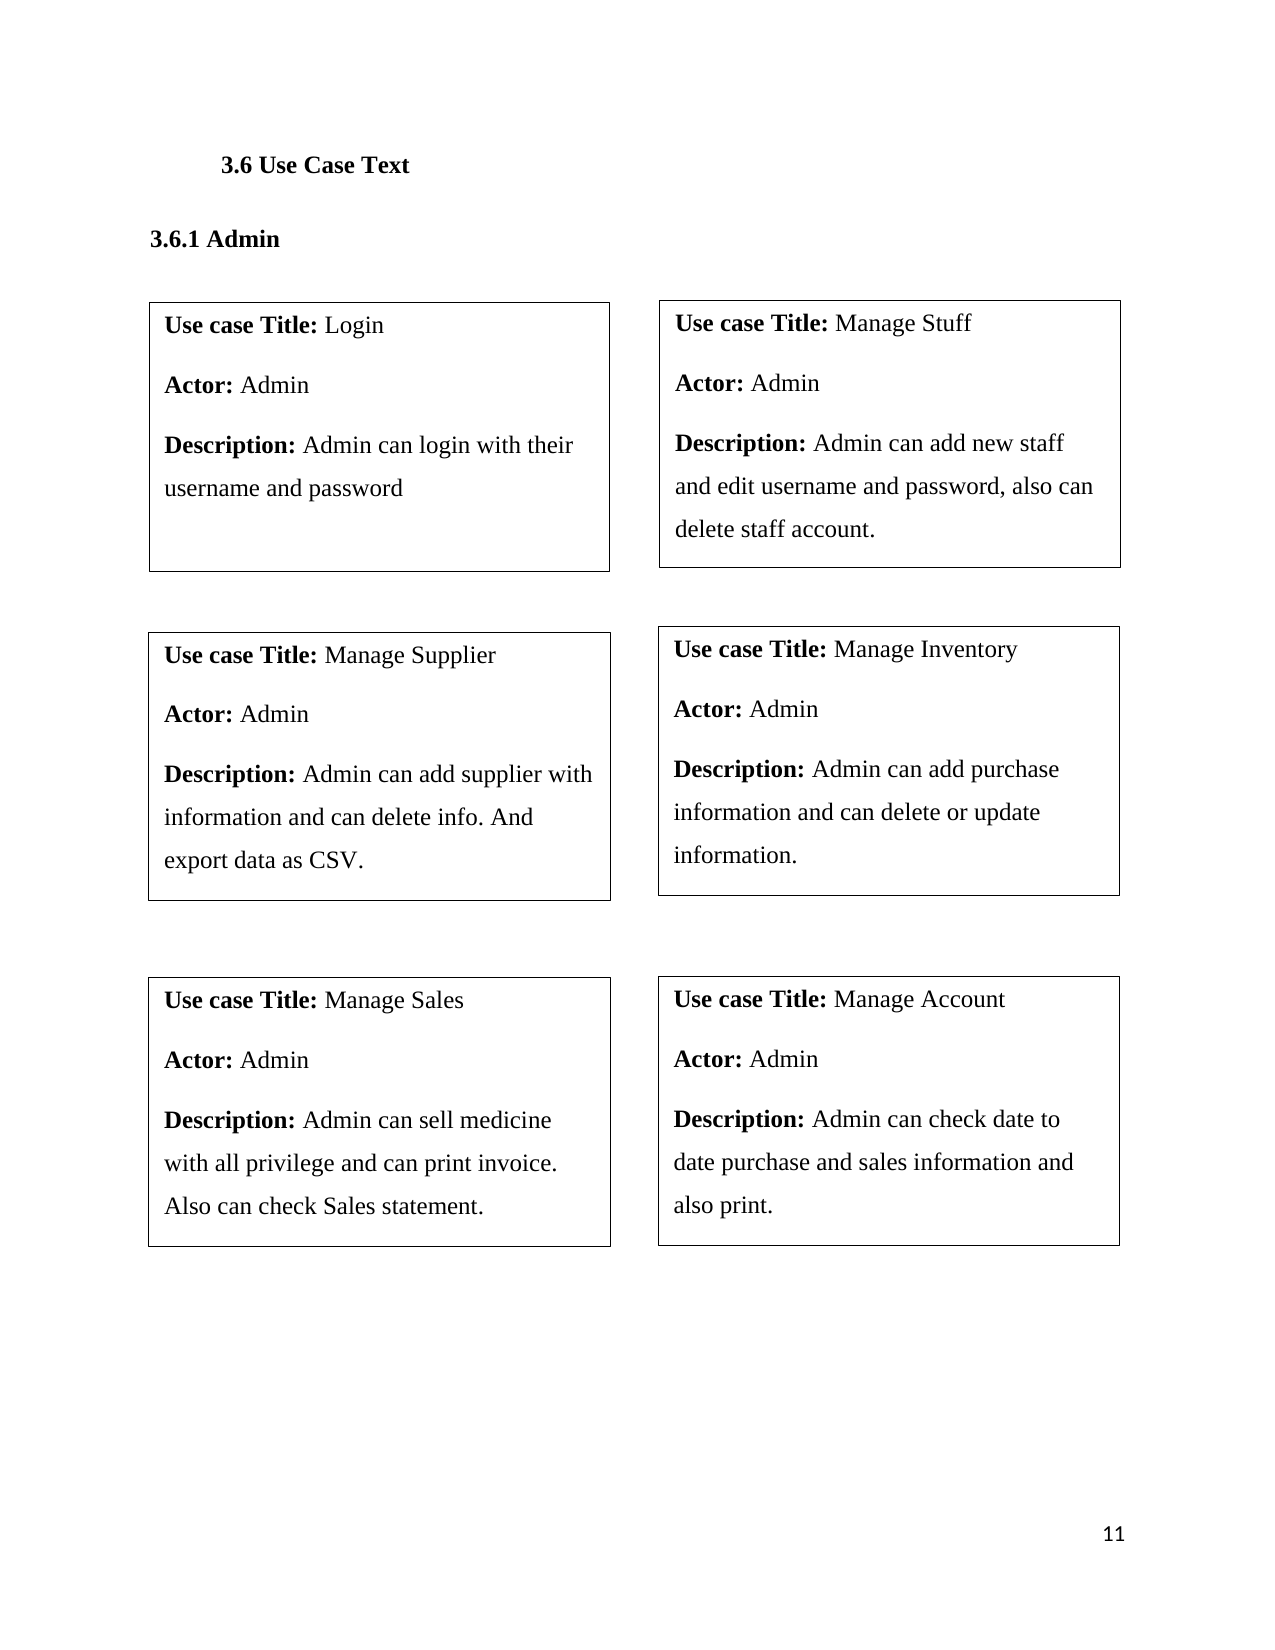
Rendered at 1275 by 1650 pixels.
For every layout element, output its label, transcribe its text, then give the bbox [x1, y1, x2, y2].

subtitle 3.6.1 Admin [150, 224, 1125, 253]
subtitle 3.6 Use Case Text [221, 150, 1125, 179]
